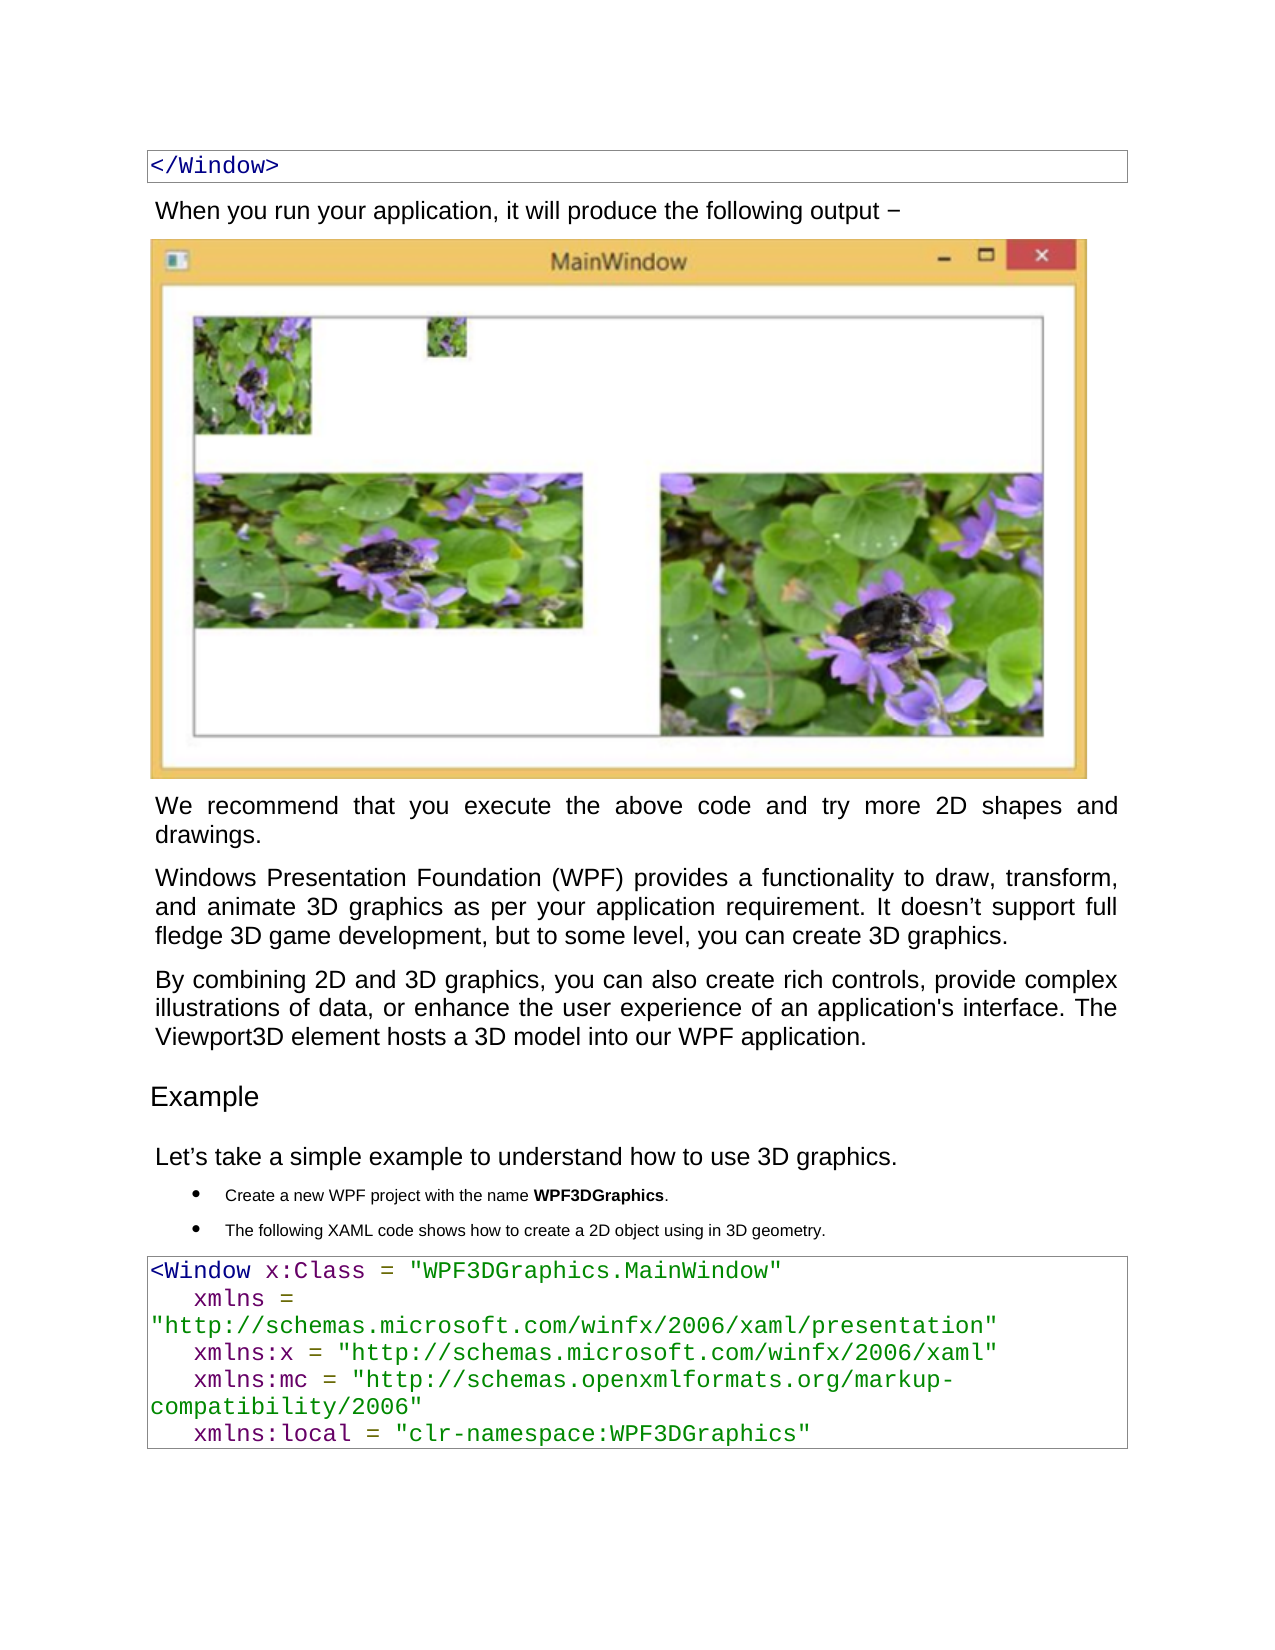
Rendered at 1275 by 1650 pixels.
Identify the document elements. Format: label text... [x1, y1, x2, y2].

list The following XAML code shows how to create a 2D object using in 3D geometry. [192, 1221, 1120, 1241]
text Windows Presentation Foundation (WPF) provides a functionality to draw, transform, and animate 3D graphics as per your application requirement. It doesn’t support full fledge 3D game development, but to some level, you can create 3D graphics. [155, 863, 1120, 950]
text </Window> [148, 151, 1127, 182]
text xmlns:x = "http://schemas.microsoft.com/winfx/2006/xaml" [150, 1340, 1125, 1367]
text Example [150, 1080, 1125, 1112]
list Create a new WPF project with the name WPF3DGraphics. [192, 1185, 1120, 1206]
text By combining 2D and 3D graphics, you can also create rich controls, provide complex illustrations of data, or enhance the user experience of an application's interface. The Viewport3D element hosts a 3D model into our WPF application. [155, 965, 1120, 1051]
text xmlns:mc = "http://schemas.openxmlformats.org/markup-compatibility/2006" [150, 1367, 1125, 1422]
text xmlns:local = "clr-namespace:WPF3DGraphics" [150, 1422, 1125, 1448]
text xmlns = "http://schemas.microsoft.com/winfx/2006/xaml/presentation" [150, 1286, 1125, 1340]
text We recommend that you execute the above code and try more 2D shapes and drawings. [155, 791, 1120, 848]
text Let’s take a simple example to understand how to use 3D graphics. [155, 1142, 1120, 1170]
text When you run your application, it will produce the following output − [155, 196, 1120, 225]
picture [150, 239, 1088, 779]
text <Window x:Class = "WPF3DGraphics.MainWindow" [148, 1257, 1127, 1286]
